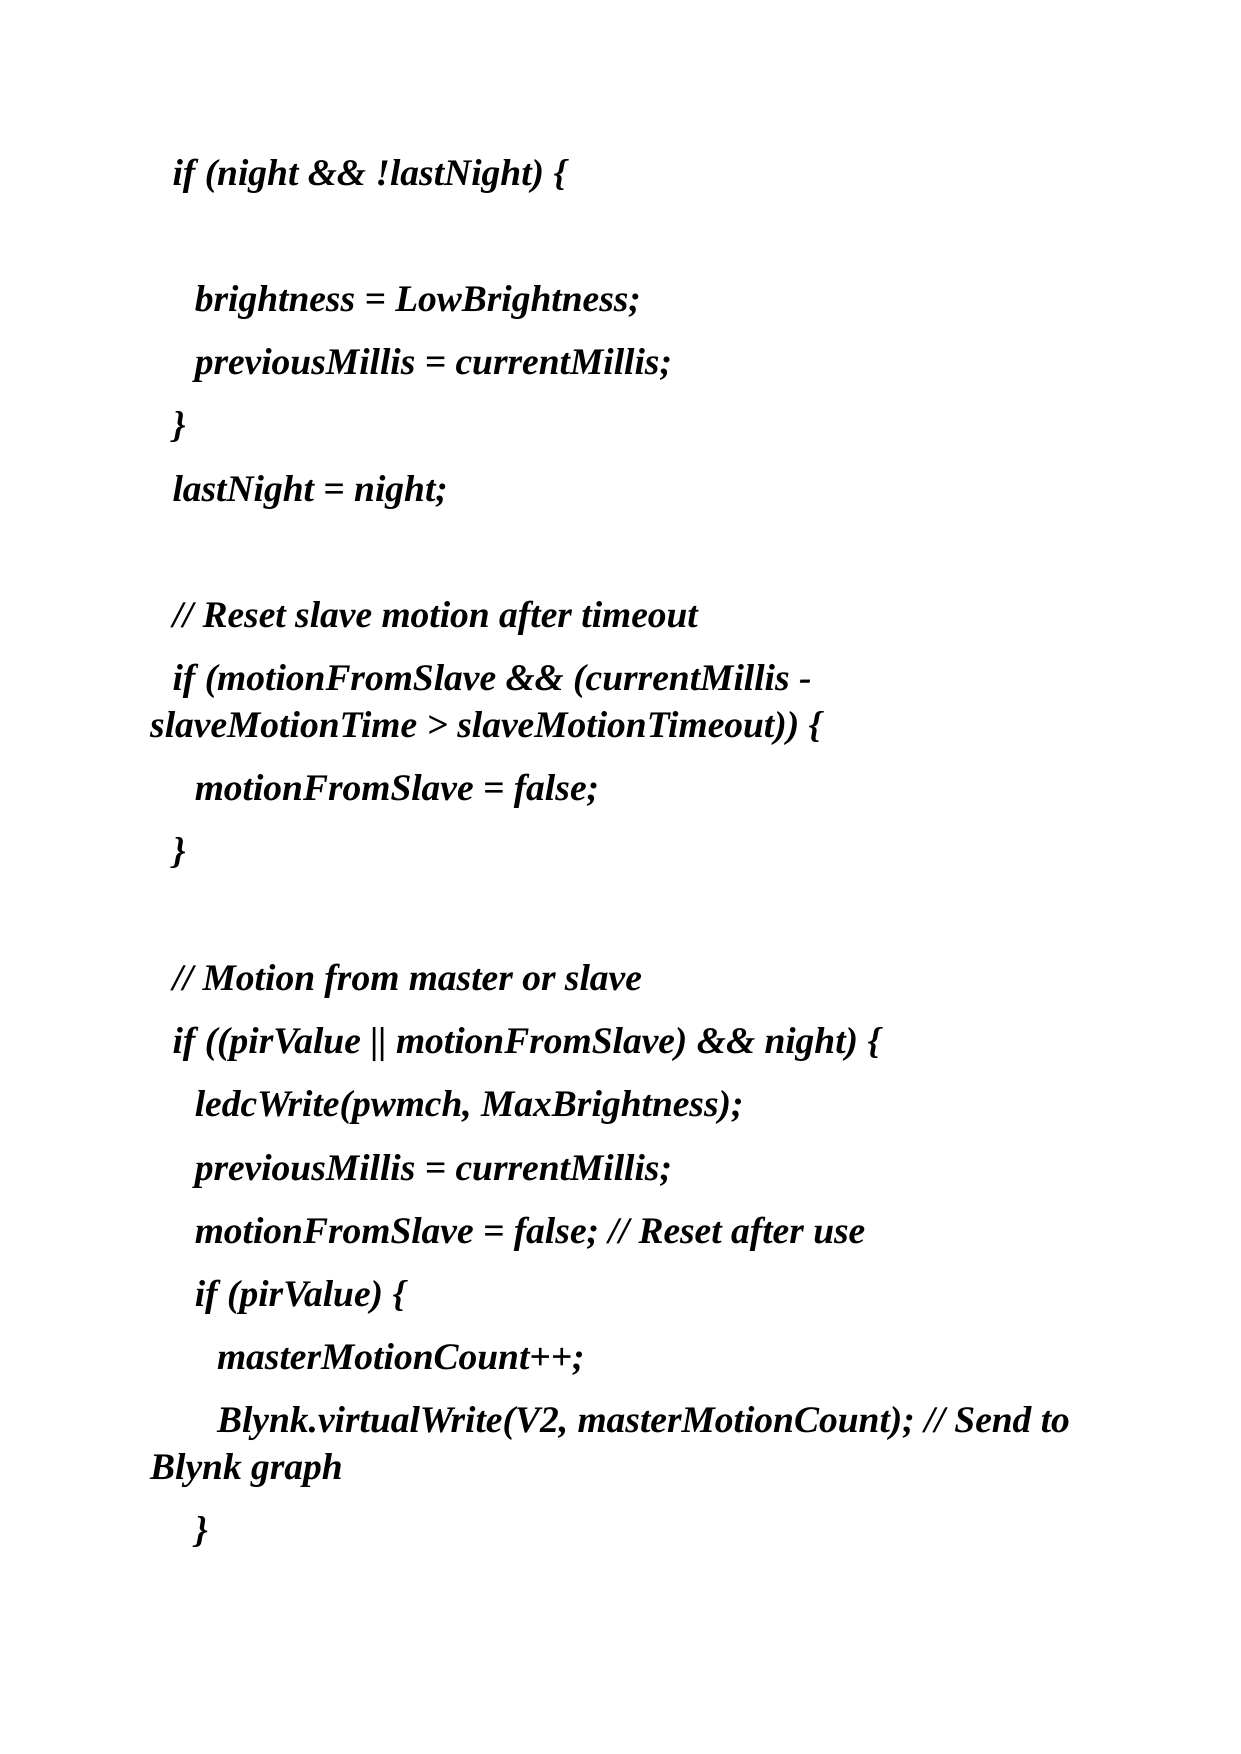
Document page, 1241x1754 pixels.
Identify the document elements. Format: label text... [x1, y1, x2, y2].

text motionFromSlave = false; [150, 766, 1090, 809]
text } [150, 1508, 1090, 1551]
text // Reset slave motion after timeout [150, 593, 1090, 636]
text brightness = LowBrightness; [150, 276, 1090, 319]
text } [150, 829, 1090, 872]
text // Motion from master or slave [150, 955, 1090, 998]
text lastNight = night; [150, 466, 1090, 509]
text if (motionFromSlave && (currentMillis - slaveMotionTime > slaveMotionTimeout)) { [150, 656, 1090, 746]
text motionFromSlave = false; // Reset after use [150, 1208, 1090, 1251]
text if (night && !lastNight) { [150, 150, 1090, 193]
text masterMotionCount++; [150, 1335, 1090, 1378]
text ledcWrite(pwmch, MaxBrightness); [150, 1082, 1090, 1125]
text if (pirValue) { [150, 1271, 1090, 1314]
text previousMillis = currentMillis; [150, 340, 1090, 383]
text Blynk.virtualWrite(V2, masterMotionCount); // Send to Blynk graph [150, 1398, 1090, 1488]
text if ((pirValue || motionFromSlave) && night) { [150, 1018, 1090, 1062]
text previousMillis = currentMillis; [150, 1145, 1090, 1188]
text } [150, 403, 1090, 446]
